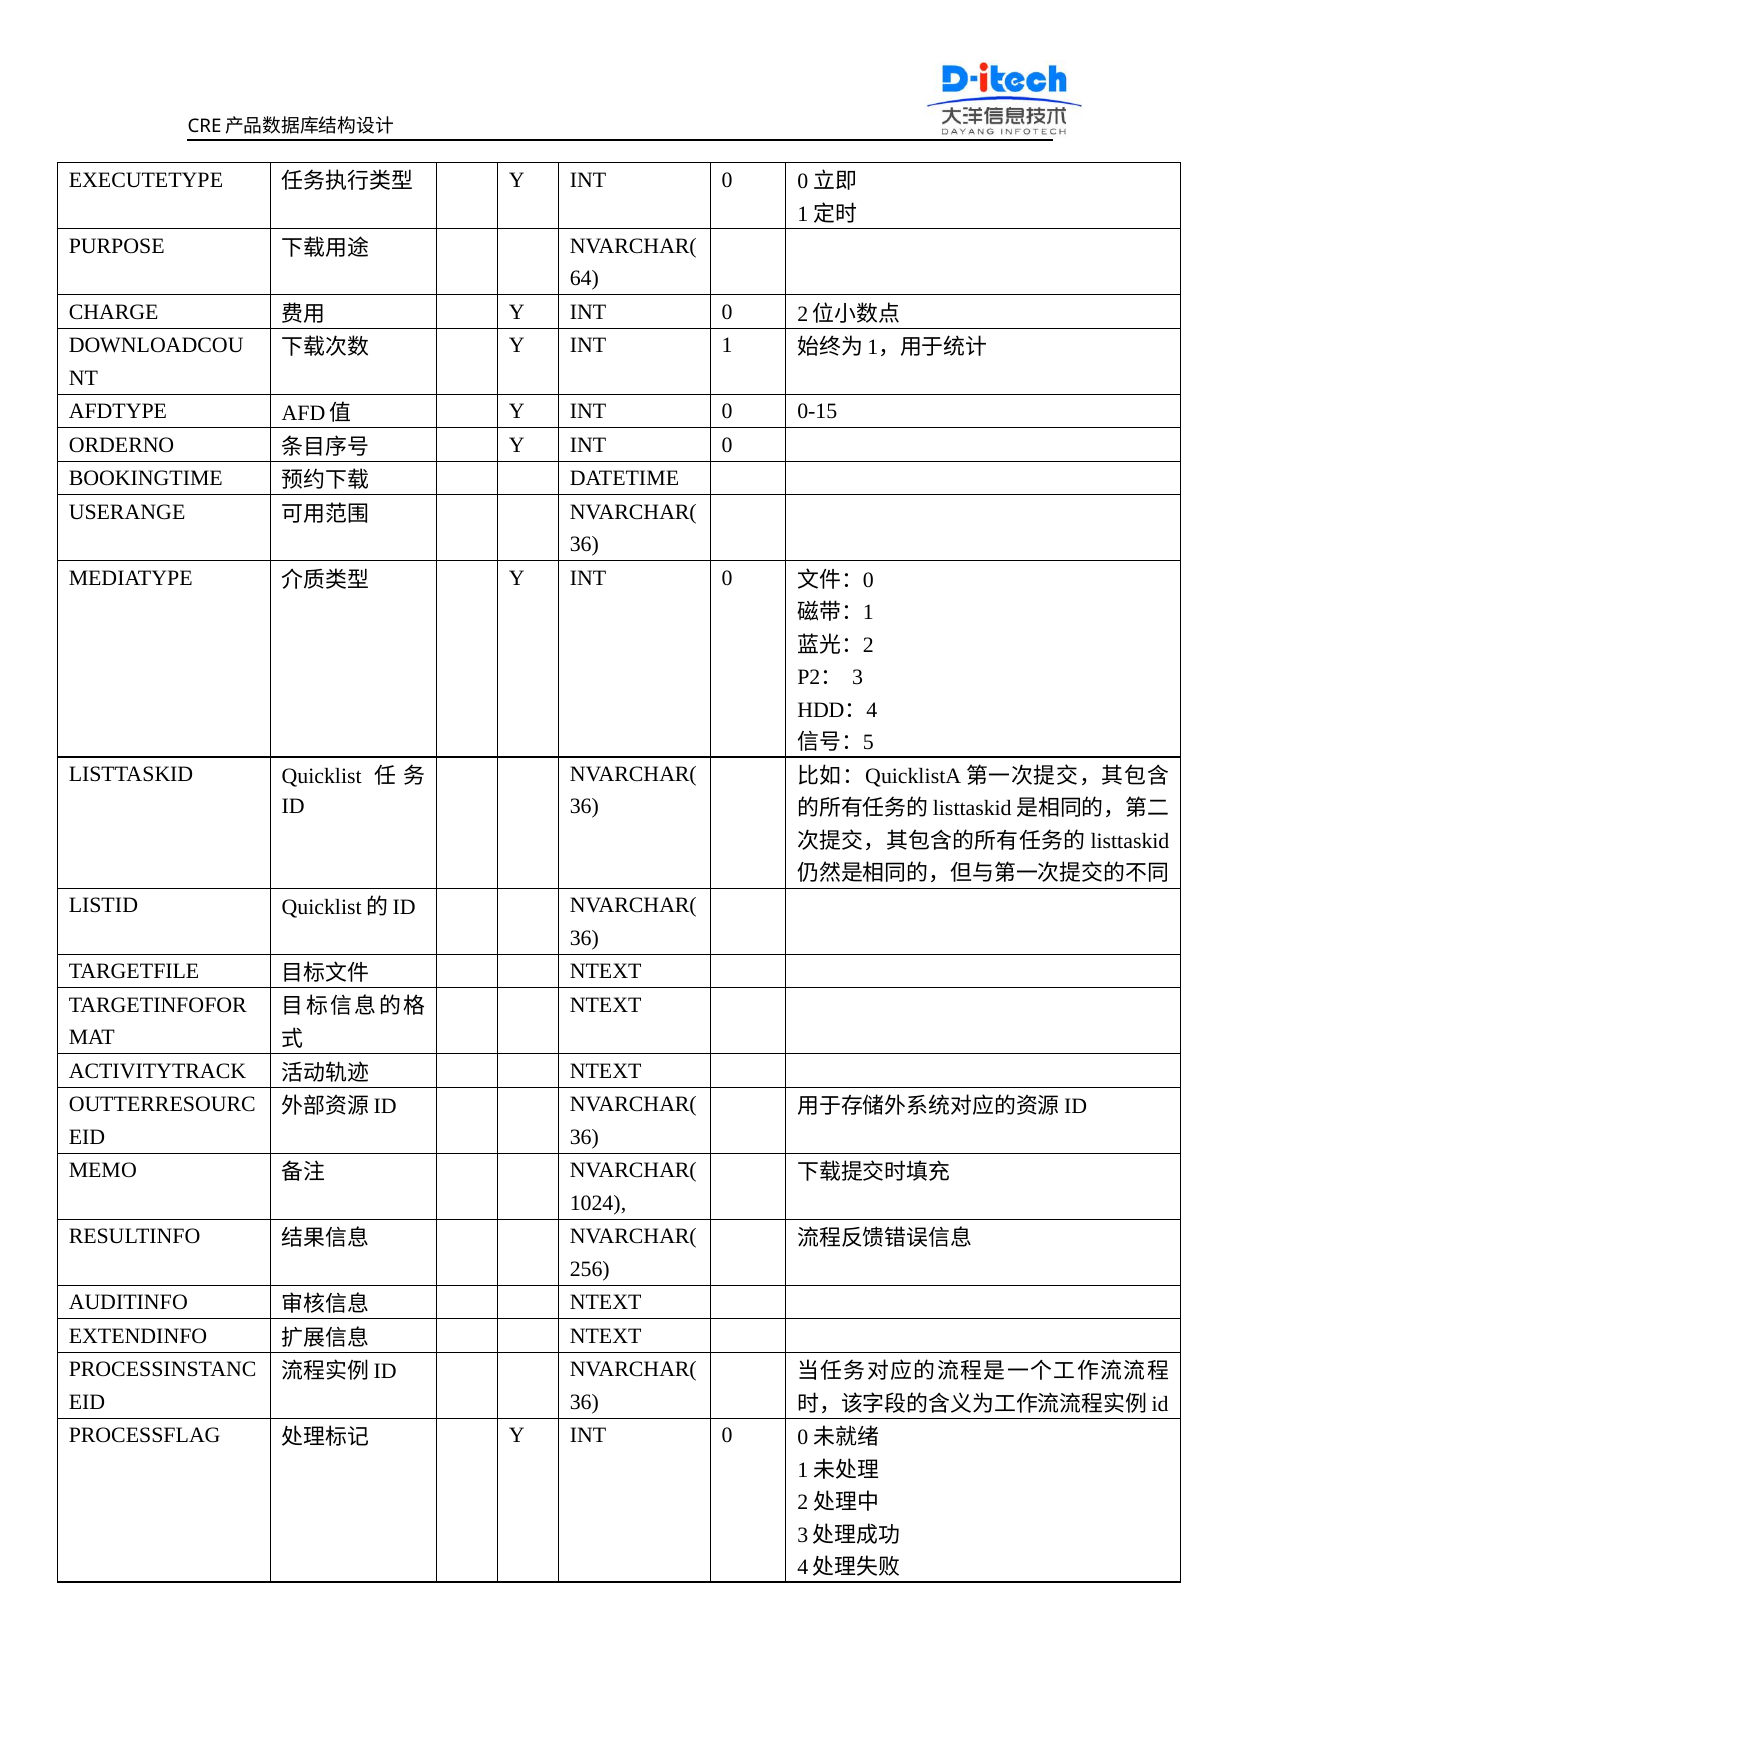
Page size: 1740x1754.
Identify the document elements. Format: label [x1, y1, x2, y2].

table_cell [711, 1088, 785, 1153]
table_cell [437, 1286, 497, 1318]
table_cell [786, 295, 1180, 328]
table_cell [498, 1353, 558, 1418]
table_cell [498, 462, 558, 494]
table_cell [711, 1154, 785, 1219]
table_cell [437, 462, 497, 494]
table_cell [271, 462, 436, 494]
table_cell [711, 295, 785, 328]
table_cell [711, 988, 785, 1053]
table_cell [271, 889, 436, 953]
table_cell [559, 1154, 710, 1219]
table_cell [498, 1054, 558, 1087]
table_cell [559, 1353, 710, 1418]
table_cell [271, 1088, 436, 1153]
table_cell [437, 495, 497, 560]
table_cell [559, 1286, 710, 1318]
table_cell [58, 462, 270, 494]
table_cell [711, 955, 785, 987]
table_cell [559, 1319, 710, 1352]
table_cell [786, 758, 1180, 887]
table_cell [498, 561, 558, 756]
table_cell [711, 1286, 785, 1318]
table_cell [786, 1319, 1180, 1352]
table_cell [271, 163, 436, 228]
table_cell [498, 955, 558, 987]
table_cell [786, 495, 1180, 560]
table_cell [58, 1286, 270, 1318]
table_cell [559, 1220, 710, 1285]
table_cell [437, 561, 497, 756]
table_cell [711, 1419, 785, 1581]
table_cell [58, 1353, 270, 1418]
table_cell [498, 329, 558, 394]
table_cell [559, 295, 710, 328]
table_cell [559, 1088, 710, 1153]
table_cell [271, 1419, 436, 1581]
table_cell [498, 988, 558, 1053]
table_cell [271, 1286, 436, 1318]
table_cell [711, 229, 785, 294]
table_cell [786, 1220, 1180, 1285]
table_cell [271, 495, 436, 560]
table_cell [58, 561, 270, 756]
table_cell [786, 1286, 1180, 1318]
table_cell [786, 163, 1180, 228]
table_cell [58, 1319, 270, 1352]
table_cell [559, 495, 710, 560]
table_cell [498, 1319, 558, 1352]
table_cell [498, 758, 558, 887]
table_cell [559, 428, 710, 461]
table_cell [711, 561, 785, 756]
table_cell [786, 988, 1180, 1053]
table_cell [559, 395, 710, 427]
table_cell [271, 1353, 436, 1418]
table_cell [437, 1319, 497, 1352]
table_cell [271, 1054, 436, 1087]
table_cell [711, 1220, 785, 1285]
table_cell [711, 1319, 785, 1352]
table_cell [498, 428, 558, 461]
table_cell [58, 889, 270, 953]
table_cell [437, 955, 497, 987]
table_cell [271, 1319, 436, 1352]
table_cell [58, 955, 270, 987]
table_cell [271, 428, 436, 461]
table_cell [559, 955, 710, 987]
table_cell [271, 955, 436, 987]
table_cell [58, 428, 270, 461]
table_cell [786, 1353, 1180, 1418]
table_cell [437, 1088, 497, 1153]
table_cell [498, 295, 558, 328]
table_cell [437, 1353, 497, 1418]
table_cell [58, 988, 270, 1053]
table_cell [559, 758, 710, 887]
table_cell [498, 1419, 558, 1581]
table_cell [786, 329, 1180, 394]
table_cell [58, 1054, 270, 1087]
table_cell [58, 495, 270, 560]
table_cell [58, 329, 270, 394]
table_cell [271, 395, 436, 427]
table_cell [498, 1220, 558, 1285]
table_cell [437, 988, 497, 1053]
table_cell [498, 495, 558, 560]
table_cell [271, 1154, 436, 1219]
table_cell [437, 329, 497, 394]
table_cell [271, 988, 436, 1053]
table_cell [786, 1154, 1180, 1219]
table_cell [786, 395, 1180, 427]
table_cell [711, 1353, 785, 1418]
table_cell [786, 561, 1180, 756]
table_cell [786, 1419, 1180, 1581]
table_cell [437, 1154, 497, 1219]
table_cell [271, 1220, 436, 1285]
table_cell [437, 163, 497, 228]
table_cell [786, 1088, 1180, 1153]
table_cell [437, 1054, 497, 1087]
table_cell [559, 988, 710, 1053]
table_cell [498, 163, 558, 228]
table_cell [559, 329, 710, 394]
picture [923, 60, 1084, 141]
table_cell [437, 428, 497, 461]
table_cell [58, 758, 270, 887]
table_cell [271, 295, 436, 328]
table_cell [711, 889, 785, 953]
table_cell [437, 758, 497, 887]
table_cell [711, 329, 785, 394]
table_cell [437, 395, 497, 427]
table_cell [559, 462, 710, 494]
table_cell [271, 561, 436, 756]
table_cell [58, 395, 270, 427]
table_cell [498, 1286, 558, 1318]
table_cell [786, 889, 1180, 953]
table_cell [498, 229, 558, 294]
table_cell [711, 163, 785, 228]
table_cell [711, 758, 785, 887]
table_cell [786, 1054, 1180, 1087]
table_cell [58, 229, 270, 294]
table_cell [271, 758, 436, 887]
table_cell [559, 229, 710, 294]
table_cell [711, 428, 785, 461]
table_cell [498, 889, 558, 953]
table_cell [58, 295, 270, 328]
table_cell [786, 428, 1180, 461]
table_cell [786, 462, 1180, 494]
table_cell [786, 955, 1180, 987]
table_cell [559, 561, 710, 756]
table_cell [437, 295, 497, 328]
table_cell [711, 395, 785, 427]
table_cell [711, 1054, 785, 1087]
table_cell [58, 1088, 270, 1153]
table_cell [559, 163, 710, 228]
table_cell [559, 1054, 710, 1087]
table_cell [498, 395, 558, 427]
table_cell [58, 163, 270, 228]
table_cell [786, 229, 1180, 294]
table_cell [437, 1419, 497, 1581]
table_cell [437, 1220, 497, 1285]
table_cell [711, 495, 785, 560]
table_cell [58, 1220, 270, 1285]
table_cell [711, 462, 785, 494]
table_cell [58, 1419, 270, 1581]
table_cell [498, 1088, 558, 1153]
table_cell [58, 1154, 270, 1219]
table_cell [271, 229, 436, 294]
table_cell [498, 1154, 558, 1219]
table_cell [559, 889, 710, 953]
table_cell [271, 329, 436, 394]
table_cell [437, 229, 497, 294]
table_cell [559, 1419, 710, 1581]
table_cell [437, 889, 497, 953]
